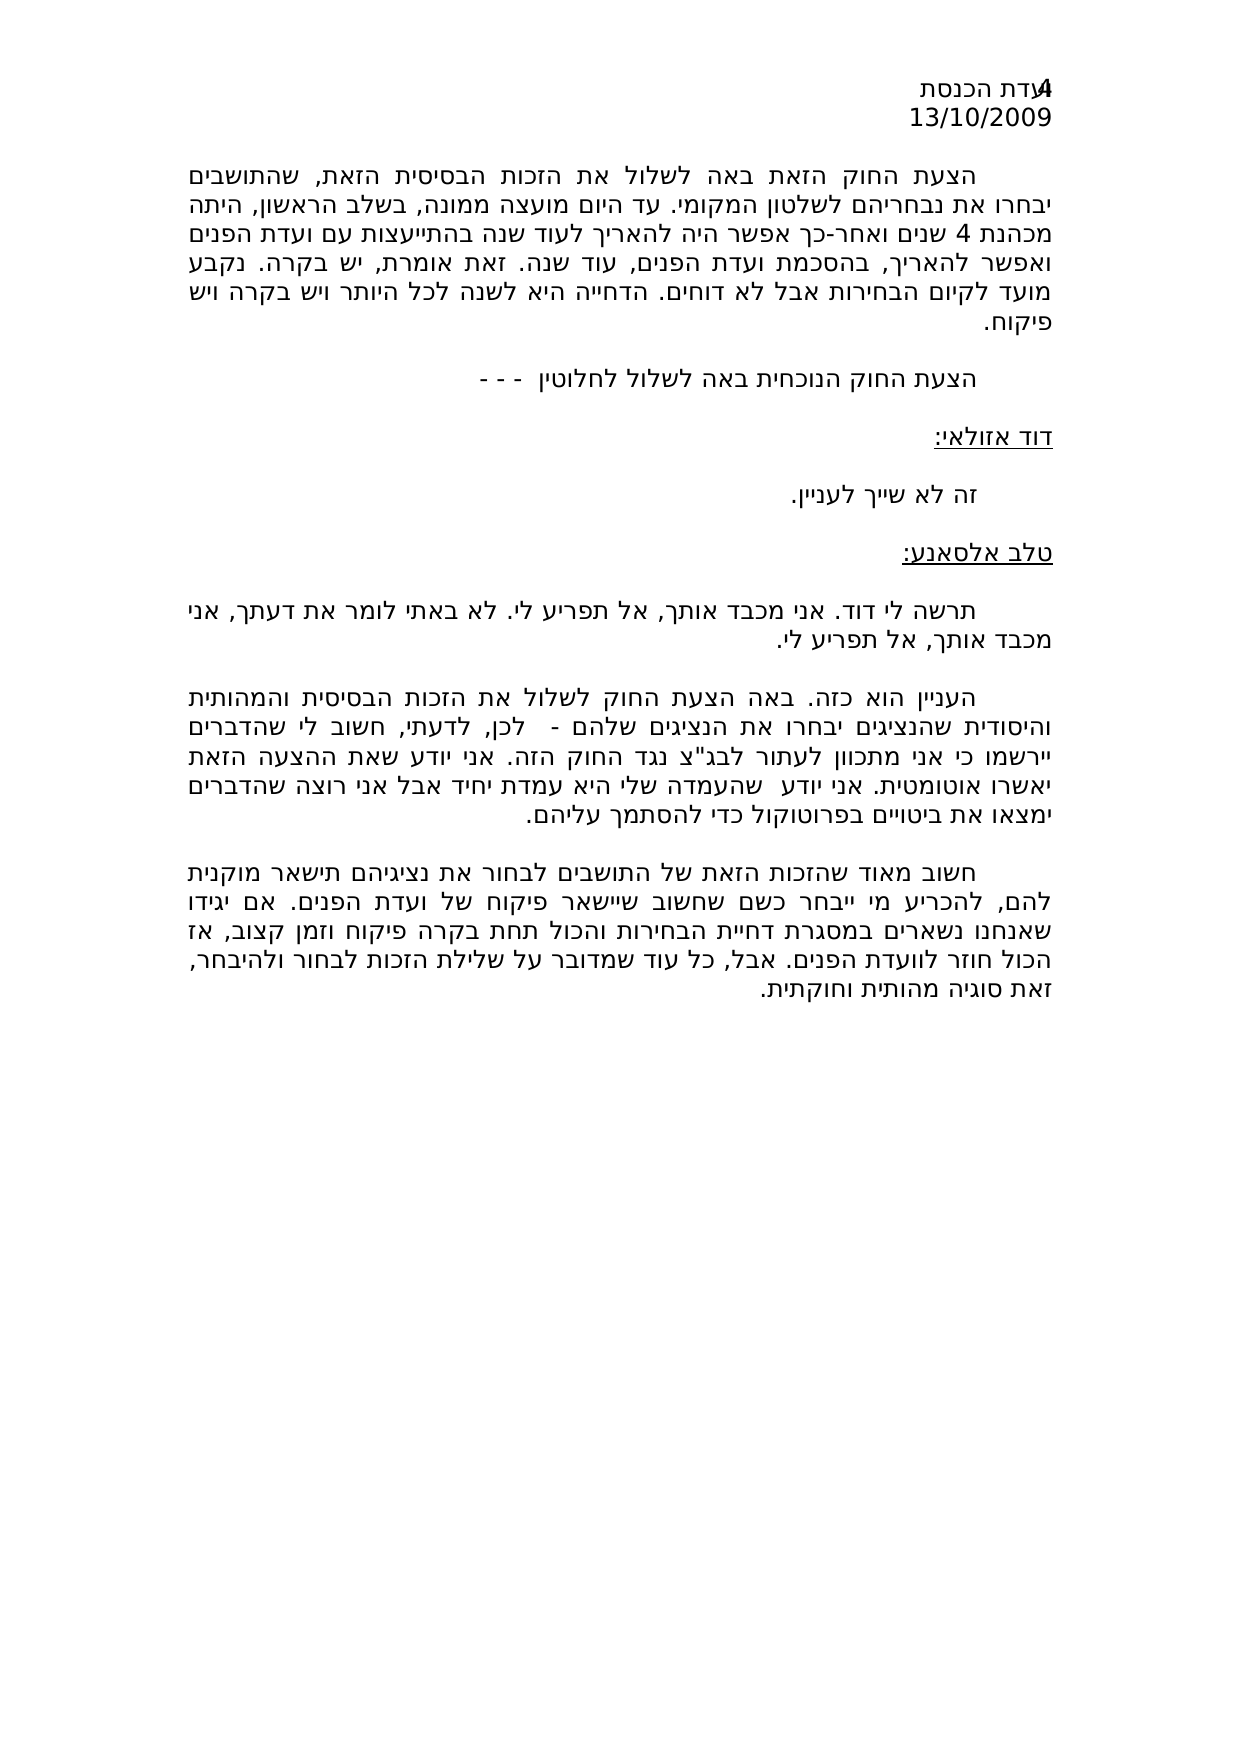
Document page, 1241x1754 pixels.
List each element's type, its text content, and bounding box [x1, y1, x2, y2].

text הצעת החוק הזאת באה לשלול את הזכות הבסיסית הזאת, שהתושבים יבחרו את נבחריהם לשלטון המקומי. עד היום מועצה ממונה, בשלב הראשון, היתה מכהנת 4 שנים ואחר-כך אפשר היה להאריך לעוד שנה בהתייעצות עם ועדת הפנים ואפשר להאריך, בהסכמת ועדת הפנים, עוד שנה. זאת אומרת, יש בקרה. נקבע מועד לקיום הבחירות אבל לא דוחים. הדחייה היא לשנה לכל היותר ויש בקרה ויש פיקוח. [187, 161, 1053, 336]
text זה לא שייך לעניין. [187, 480, 1053, 509]
text תרשה לי דוד. אני מכבד אותך, אל תפריע לי. לא באתי לומר את דעתך, אני מכבד אותך, אל תפריע לי. [187, 596, 1053, 654]
text העניין הוא כזה. באה הצעת החוק לשלול את הזכות הבסיסית והמהותית והיסודית שהנציגים יבחרו את הנציגים שלהם - לכן, לדעתי, חשוב לי שהדברים יירשמו כי אני מתכוון לעתור לבג"צ נגד החוק הזה. אני יודע שאת ההצעה הזאת יאשרו אוטומטית. אני יודע שהעמדה שלי היא עמדת יחיד אבל אני רוצה שהדברים ימצאו את ביטויים בפרוטוקול כדי להסתמך עליהם. [187, 683, 1053, 829]
text הצעת החוק הנוכחית באה לשלול לחלוטין - - - [187, 364, 1053, 394]
text טלב אלסאנע: [187, 538, 1053, 567]
text דוד אזולאי: [187, 422, 1053, 452]
text חשוב מאוד שהזכות הזאת של התושבים לבחור את נציגיהם תישאר מוקנית להם, להכריע מי ייבחר כשם שחשוב שיישאר פיקוח של ועדת הפנים. אם יגידו שאנחנו נשארים במסגרת דחיית הבחירות והכול תחת בקרה פיקוח וזמן קצוב, אז הכול חוזר לוועדת הפנים. אבל, כל עוד שמדובר על שלילת הזכות לבחור ולהיבחר, זאת סוגיה מהותית וחוקתית. [187, 858, 1053, 1004]
